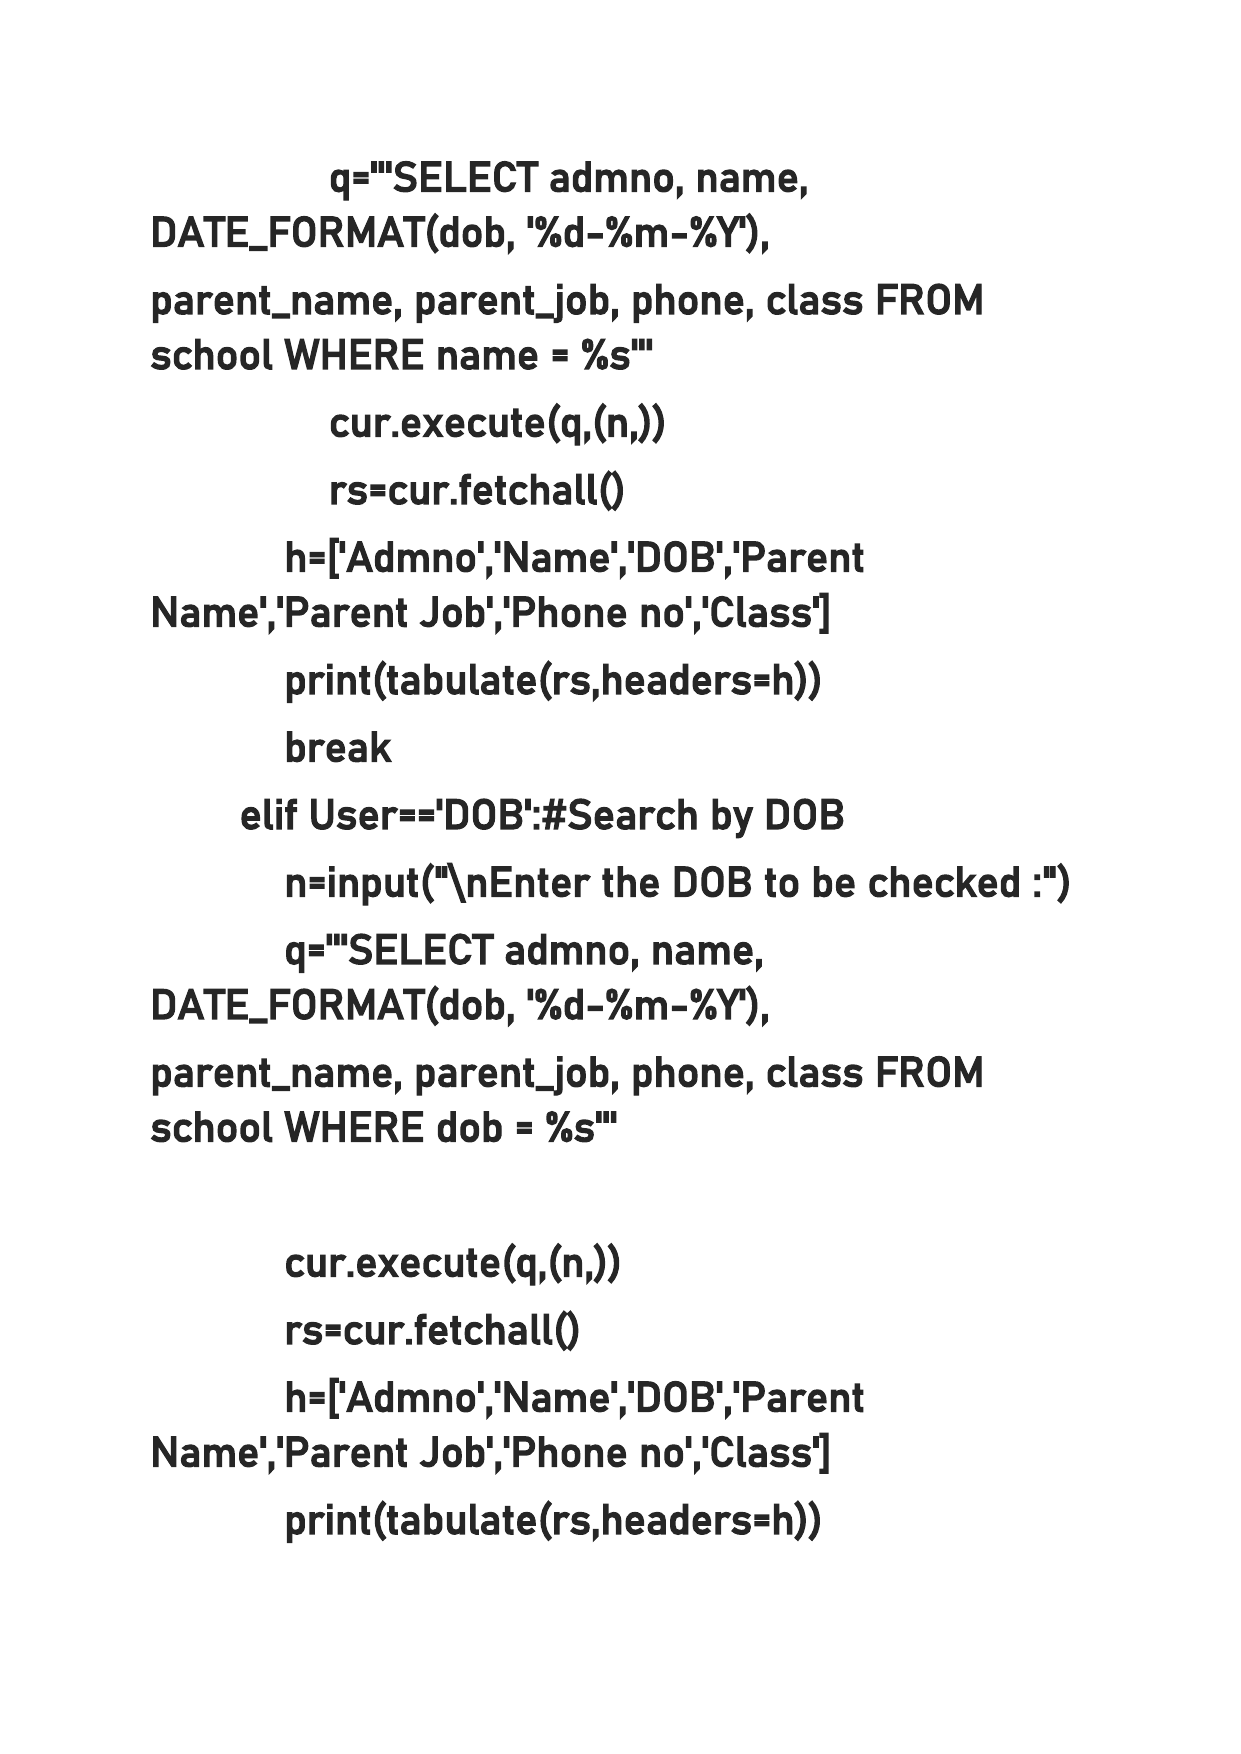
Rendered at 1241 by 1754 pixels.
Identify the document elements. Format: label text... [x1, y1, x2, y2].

text rs=cur.fetchall() [150, 462, 1090, 512]
text q='''SELECT admno, name, DATE_FORMAT(dob, '%d-%m-%Y'), [150, 922, 1090, 1027]
text parent_name, parent_job, phone, class FROM school WHERE dob = %s''' [150, 1045, 1090, 1150]
text n=input("\nEnter the DOB to be checked :") [150, 855, 1090, 905]
text h=['Admno','Name','DOB','Parent Name','Parent Job','Phone no','Class'] [150, 530, 1090, 635]
text break [150, 720, 1090, 770]
text cur.execute(q,(n,)) [150, 1235, 1090, 1285]
text rs=cur.fetchall() [150, 1302, 1090, 1352]
text cur.execute(q,(n,)) [150, 395, 1090, 445]
text q='''SELECT admno, name, DATE_FORMAT(dob, '%d-%m-%Y'), [150, 150, 1090, 255]
text parent_name, parent_job, phone, class FROM school WHERE name = %s''' [150, 272, 1090, 377]
text print(tabulate(rs,headers=h)) [150, 1492, 1090, 1542]
text h=['Admno','Name','DOB','Parent Name','Parent Job','Phone no','Class'] [150, 1370, 1090, 1475]
text print(tabulate(rs,headers=h)) [150, 652, 1090, 702]
text elif User=='DOB':#Search by DOB [150, 787, 1090, 837]
